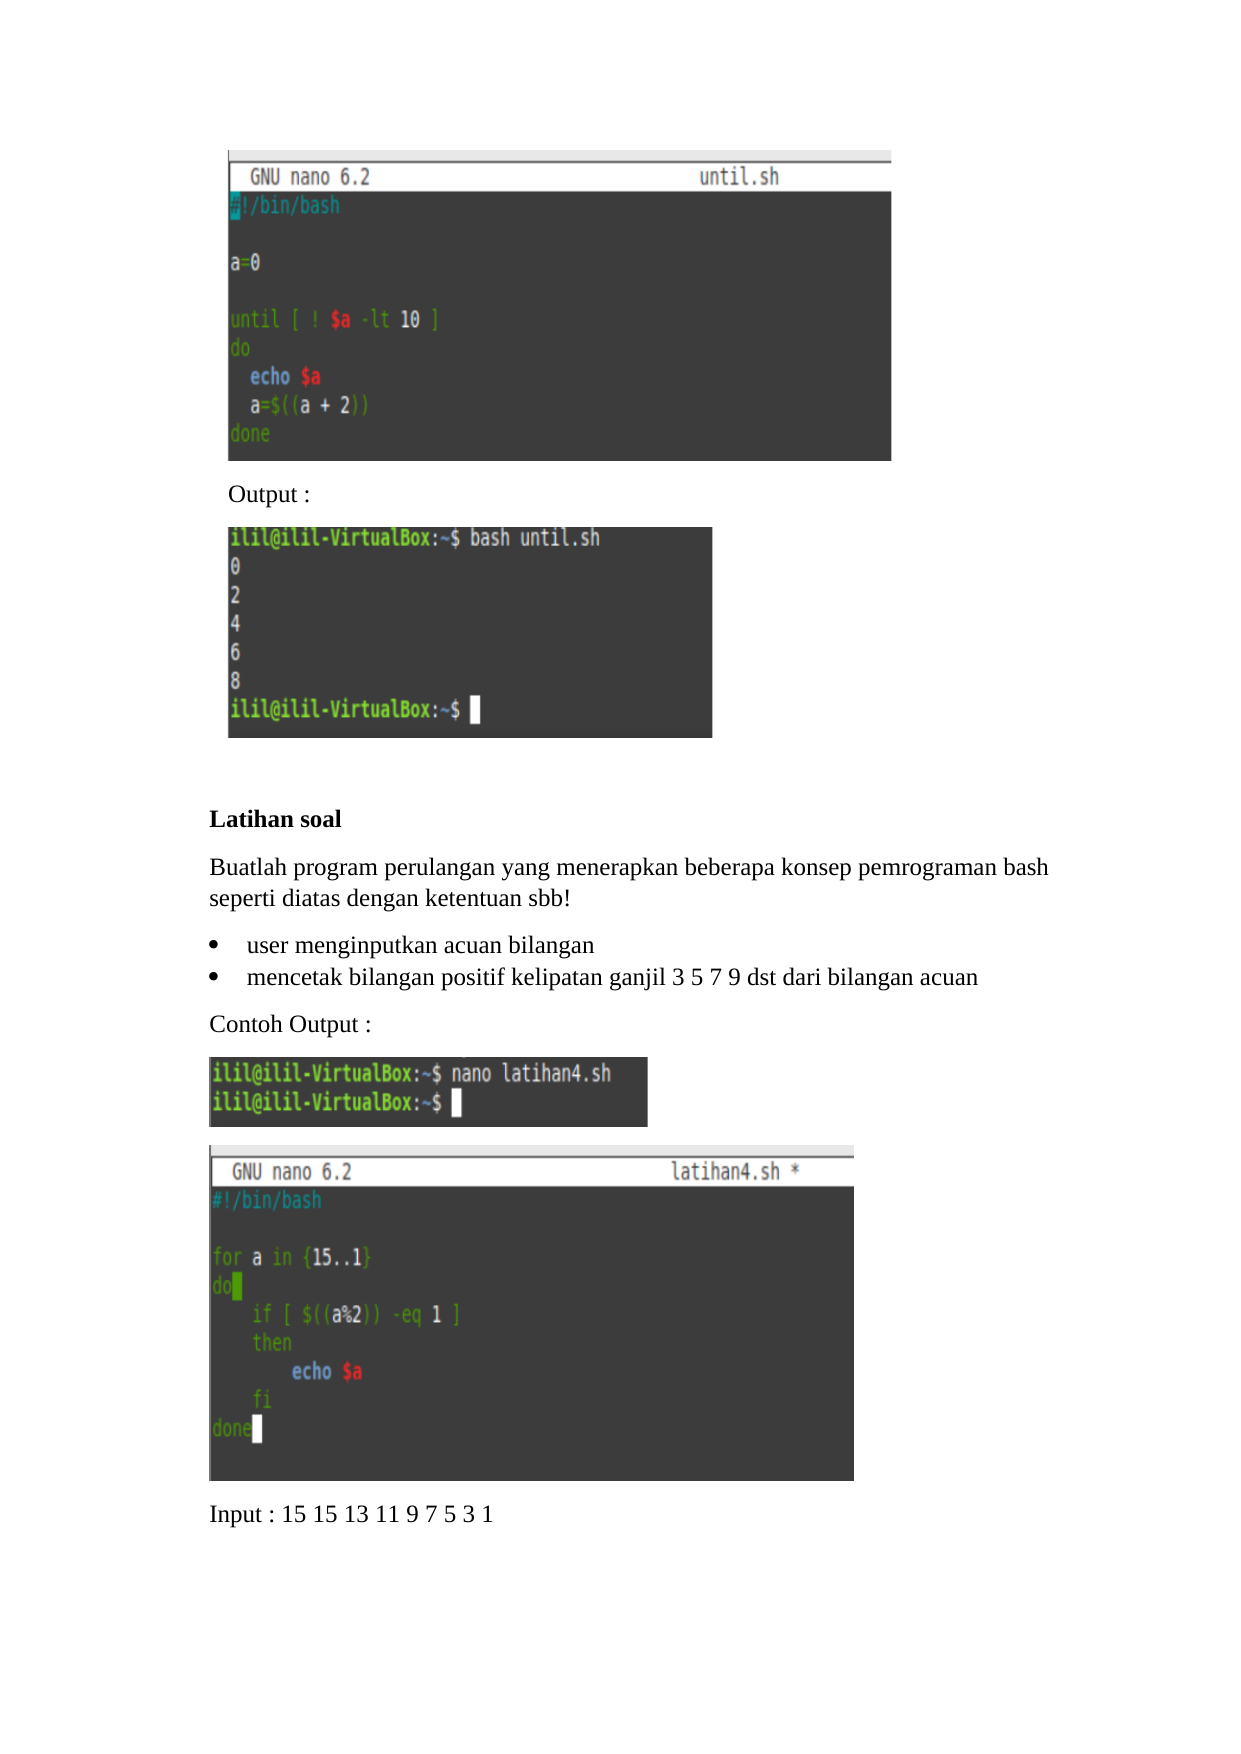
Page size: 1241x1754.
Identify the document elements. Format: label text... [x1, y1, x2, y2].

picture [209, 1145, 854, 1481]
picture [227, 150, 892, 461]
text Latihan soal [209, 804, 1090, 833]
text Buatlah program perulangan yang menerapkan beberapa konsep pemrograman bash seperti diatas dengan ketentuan sbb! [209, 852, 1090, 912]
picture [209, 1057, 648, 1127]
text Output : [209, 479, 1090, 508]
list mencetak bilangan positif kelipatan ganjil 3 5 7 9 dst dari bilangan acuan [209, 962, 1090, 990]
picture [227, 527, 713, 738]
list user menginputkan acuan bilangan [209, 931, 1090, 959]
text Contoh Output : [209, 1009, 1090, 1038]
text Input : 15 15 13 11 9 7 5 3 1 [209, 1499, 1090, 1528]
